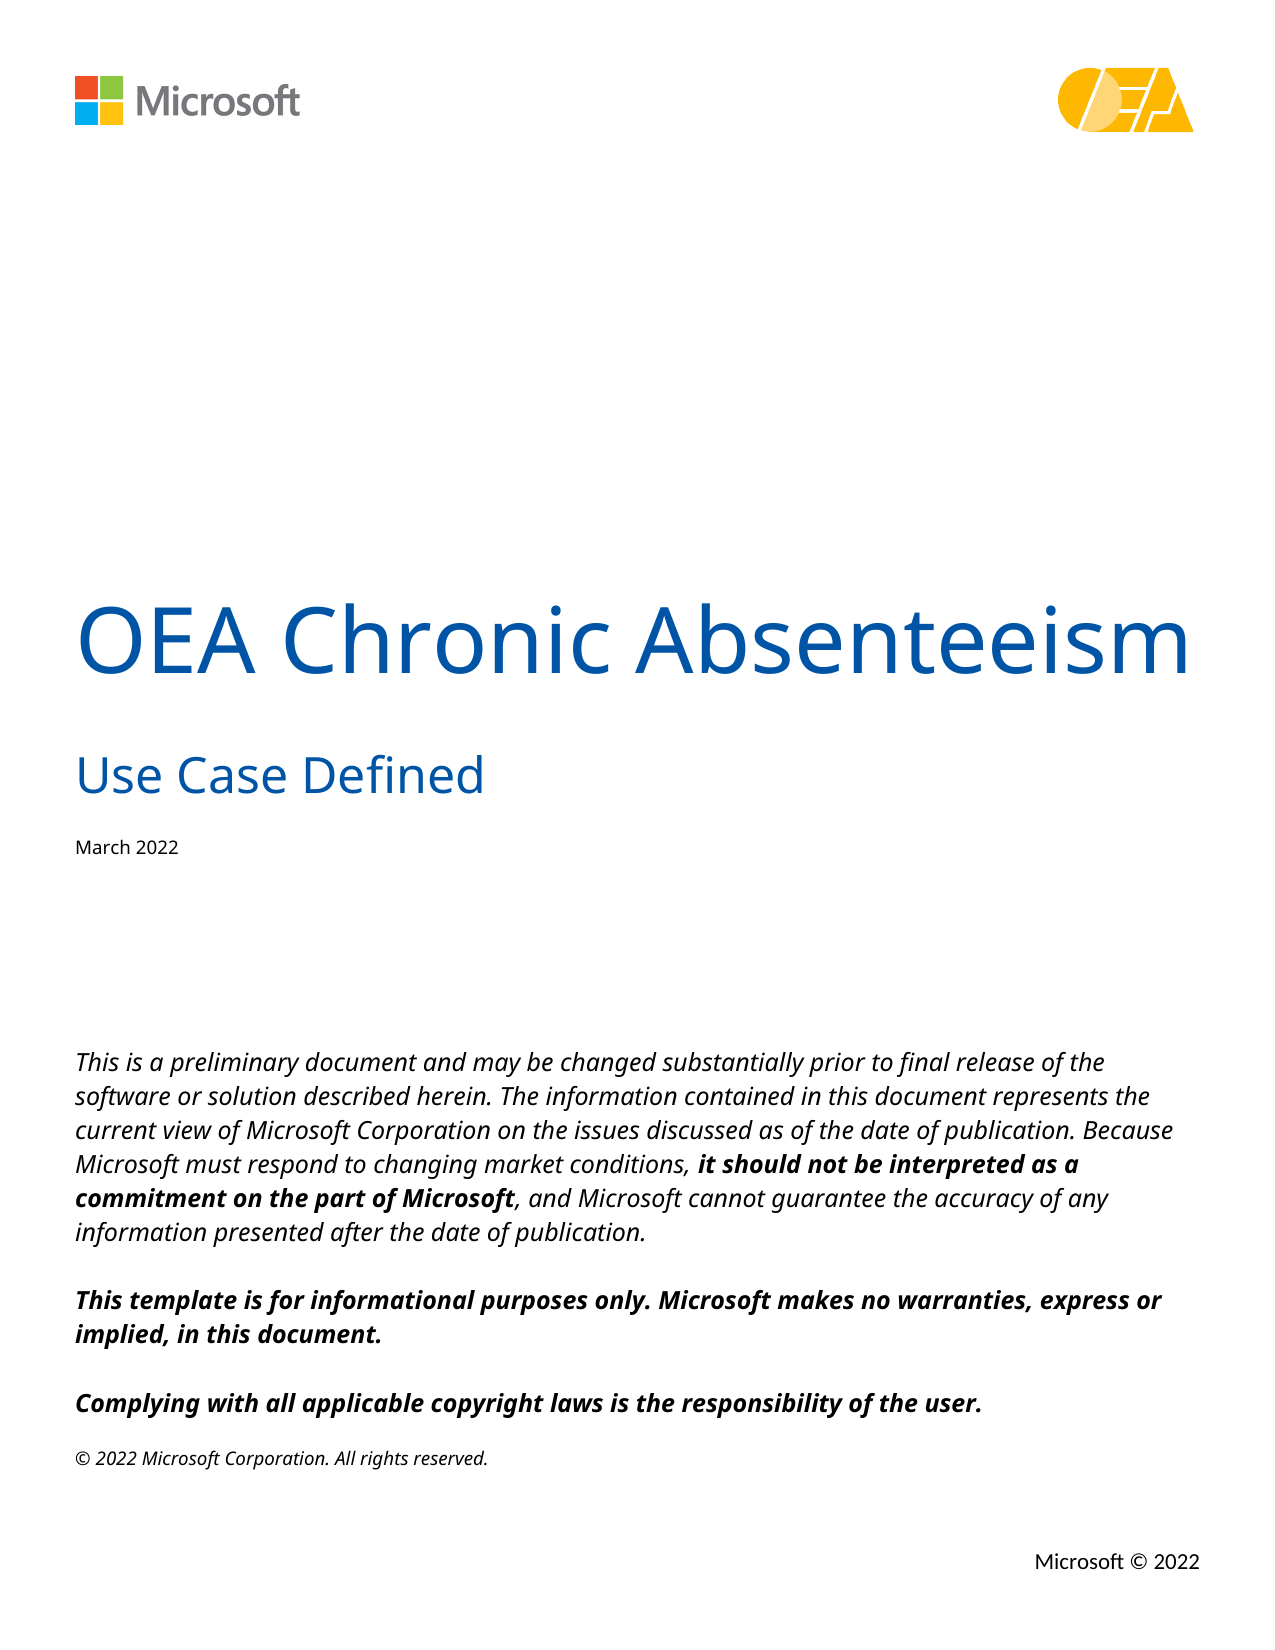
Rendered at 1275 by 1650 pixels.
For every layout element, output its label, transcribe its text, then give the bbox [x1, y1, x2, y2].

text © 2022 Microsoft Corporation. All rights reserved. [75, 1445, 1200, 1470]
picture [75, 76, 300, 125]
text March 2022 [75, 834, 1200, 860]
text This is a preliminary document and may be changed substantially prior to final release of the software or solution described herein. The information contained in this document represents the current view of Microsoft Corporation on the issues discussed as of the date of publication. Because Microsoft must respond to changing market conditions, it should not be interpreted as a commitment on the part of Microsoft, and Microsoft cannot guarantee the accuracy of any information presented after the date of publication. [75, 1044, 1200, 1249]
title Use Case Defined [75, 700, 1200, 809]
text This template is for informational purposes only. Microsoft makes no warranties, express or implied, in this document. [75, 1283, 1200, 1351]
text Complying with all applicable copyright laws is the responsibility of the user. [75, 1385, 1200, 1419]
title OEA Chronic Absenteeism [75, 575, 1200, 700]
picture [1050, 54, 1200, 142]
